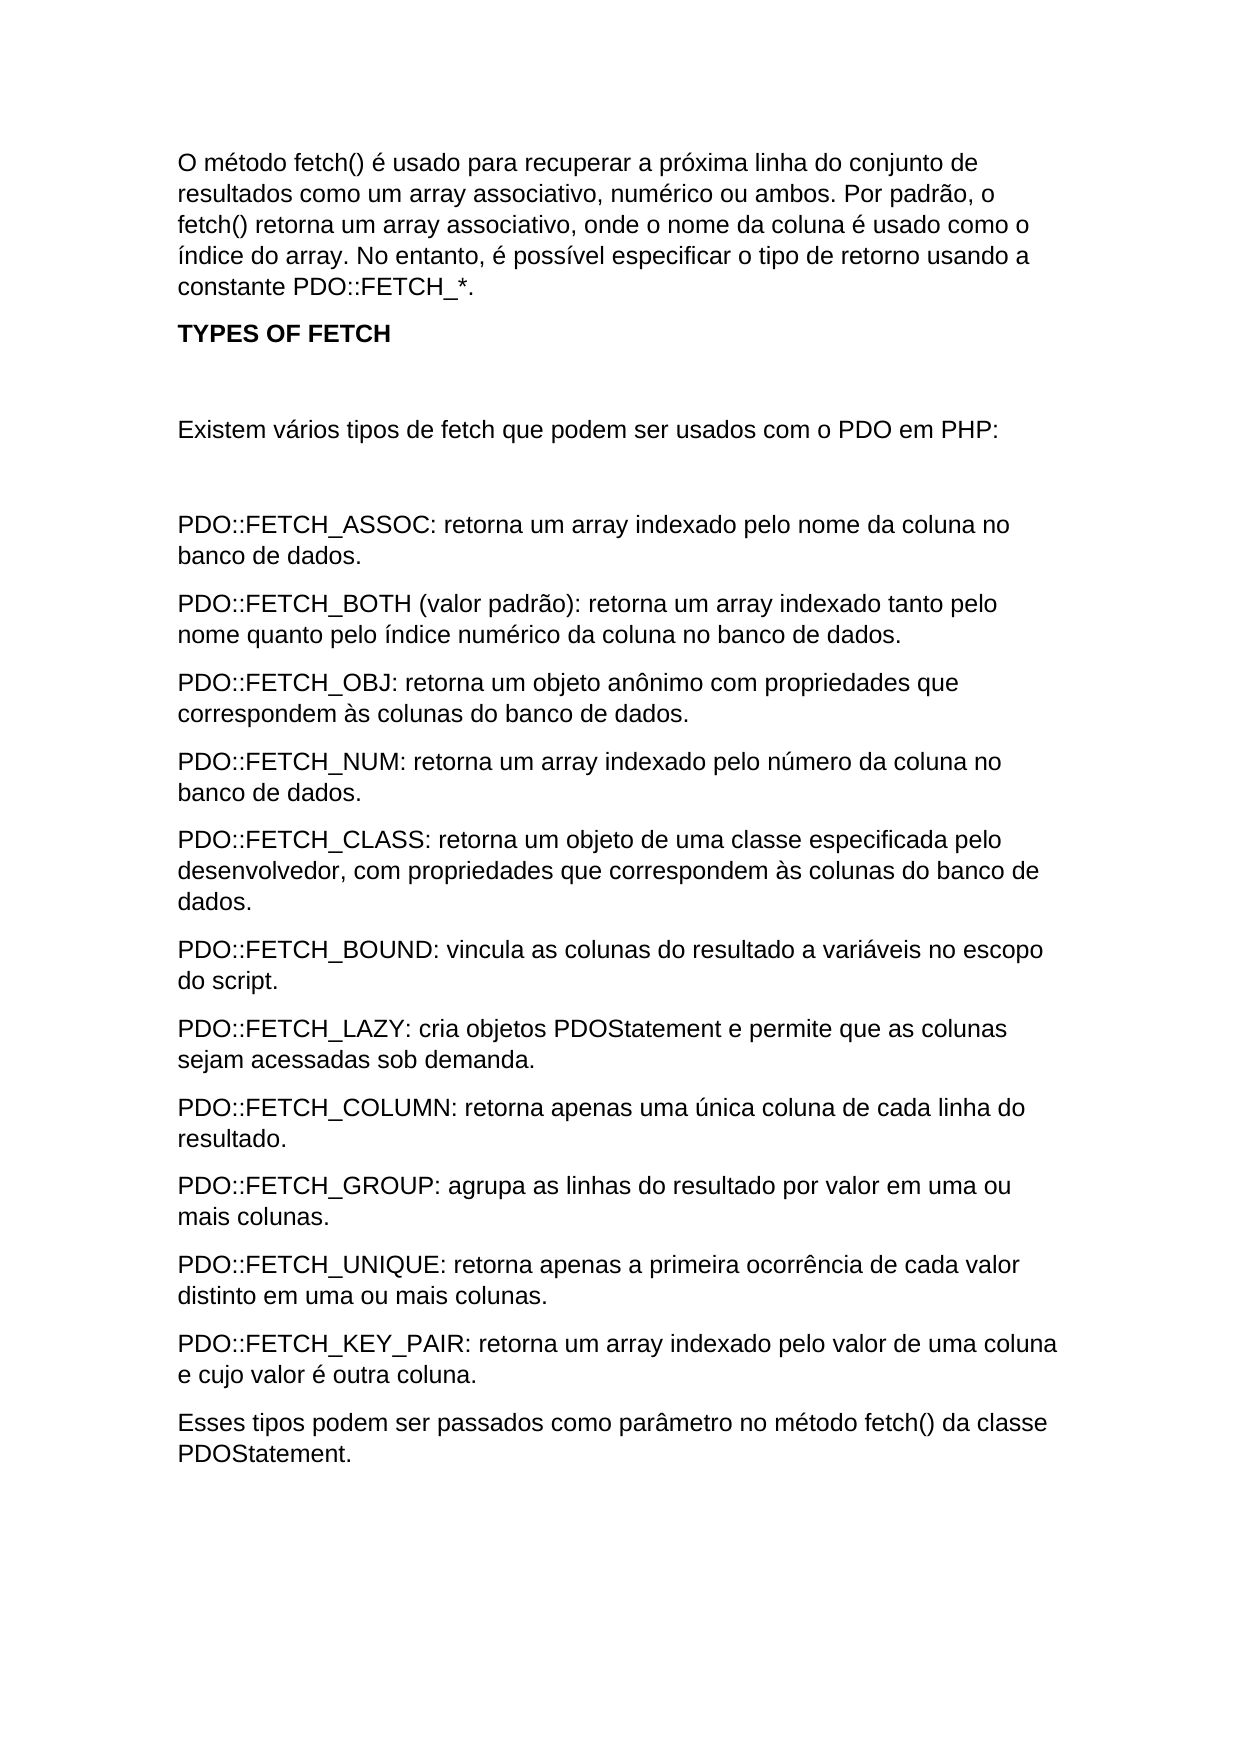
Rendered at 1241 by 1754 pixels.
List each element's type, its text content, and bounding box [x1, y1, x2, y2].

text Esses tipos podem ser passados como parâmetro no método fetch() da classe PDOStatement. [177, 1408, 1063, 1467]
text PDO::FETCH_BOTH (valor padrão): retorna um array indexado tanto pelo nome quanto pelo índice numérico da coluna no banco de dados. [177, 589, 1063, 649]
text Existem vários tipos de fetch que podem ser usados com o PDO em PHP: [177, 415, 1063, 444]
text O método fetch() é usado para recuperar a próxima linha do conjunto de resultados como um array associativo, numérico ou ambos. Por padrão, o fetch() retorna um array associativo, onde o nome da coluna é usado como o índice do array. No entanto, é possível especificar o tipo de retorno usando a constante PDO::FETCH_*. [177, 148, 1063, 301]
text PDO::FETCH_GROUP: agrupa as linhas do resultado por valor em uma ou mais colunas. [177, 1171, 1063, 1231]
text PDO::FETCH_COLUMN: retorna apenas uma única coluna de cada linha do resultado. [177, 1093, 1063, 1152]
text PDO::FETCH_NUM: retorna um array indexado pelo número da coluna no banco de dados. [177, 747, 1063, 806]
text PDO::FETCH_KEY_PAIR: retorna um array indexado pelo valor de uma coluna e cujo valor é outra coluna. [177, 1329, 1063, 1389]
text PDO::FETCH_CLASS: retorna um objeto de uma classe especificada pelo desenvolvedor, com propriedades que correspondem às colunas do banco de dados. [177, 825, 1063, 916]
text PDO::FETCH_UNIQUE: retorna apenas a primeira ocorrência de cada valor distinto em uma ou mais colunas. [177, 1250, 1063, 1310]
text PDO::FETCH_ASSOC: retorna um array indexado pelo nome da coluna no banco de dados. [177, 510, 1063, 570]
text TYPES OF FETCH [177, 319, 1063, 348]
text PDO::FETCH_LAZY: cria objetos PDOStatement e permite que as colunas sejam acessadas sob demanda. [177, 1014, 1063, 1074]
text PDO::FETCH_BOUND: vincula as colunas do resultado a variáveis no escopo do script. [177, 935, 1063, 995]
text PDO::FETCH_OBJ: retorna um objeto anônimo com propriedades que correspondem às colunas do banco de dados. [177, 668, 1063, 728]
